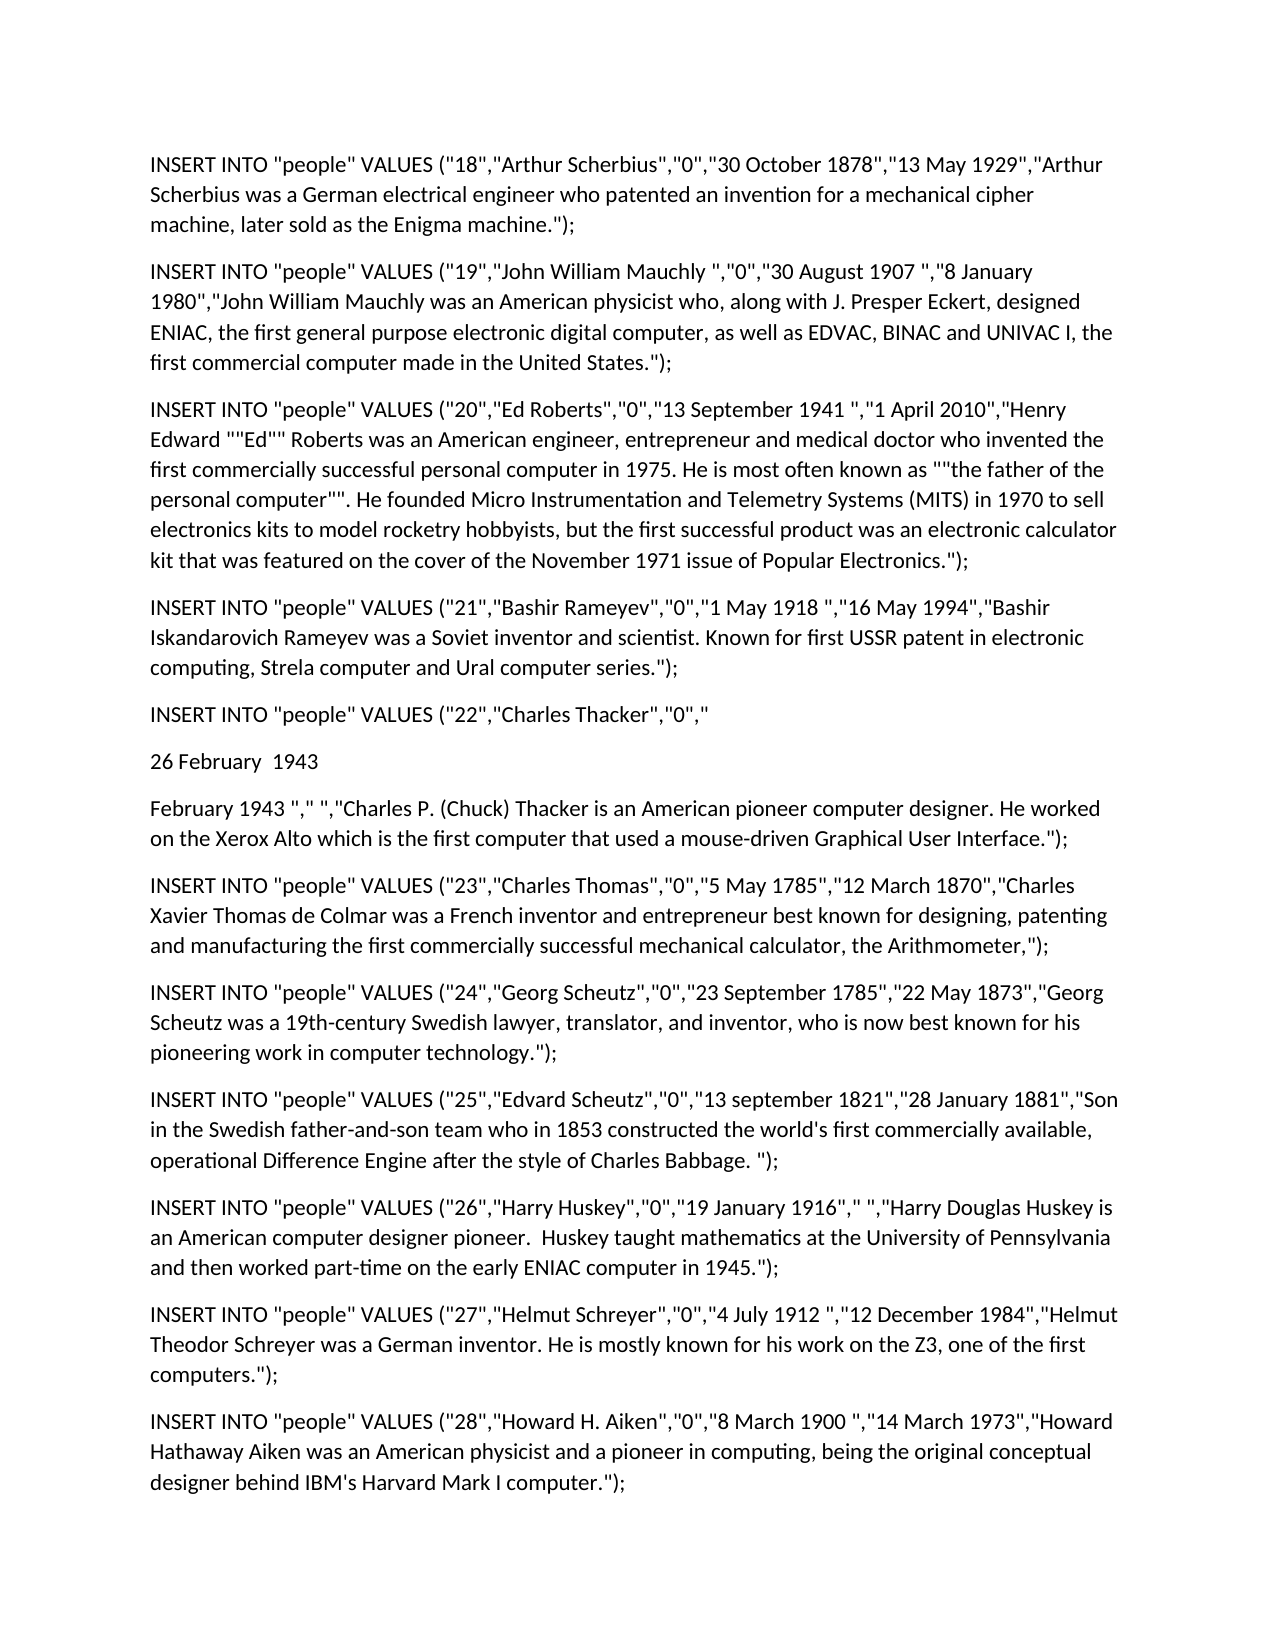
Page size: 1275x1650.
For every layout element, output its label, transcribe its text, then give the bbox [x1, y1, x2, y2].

text INSERT INTO "people" VALUES ("20","Ed Roberts","0","13 September 1941 ","1 April 2010","Henry Edward ""Ed"" Roberts was an American engineer, entrepreneur and medical doctor who invented the first commercially successful personal computer in 1975. He is most often known as ""the father of the personal computer"". He founded Micro Instrumentation and Telemetry Systems (MITS) in 1970 to sell electronics kits to model rocketry hobbyists, but the first successful product was an electronic calculator kit that was featured on the cover of the November 1971 issue of Popular Electronics."); [150, 395, 1125, 574]
text INSERT INTO "people" VALUES ("25","Edvard Scheutz","0","13 september 1821","28 January 1881","Son in the Swedish father-and-son team who in 1853 constructed the world's first commercially available, operational Difference Engine after the style of Charles Babbage. "); [150, 1085, 1125, 1174]
text INSERT INTO "people" VALUES ("19","John William Mauchly ","0","30 August 1907 ","8 January 1980","John William Mauchly was an American physicist who, along with J. Presper Eckert, designed ENIAC, the first general purpose electronic digital computer, as well as EDVAC, BINAC and UNIVAC I, the first commercial computer made in the United States."); [150, 257, 1125, 376]
text 26 February 1943 [150, 747, 1125, 775]
text INSERT INTO "people" VALUES ("22","Charles Thacker","0"," [150, 700, 1125, 728]
text INSERT INTO "people" VALUES ("27","Helmut Schreyer","0","4 July 1912 ","12 December 1984","Helmut Theodor Schreyer was a German inventor. He is mostly known for his work on the Z3, one of the first computers."); [150, 1300, 1125, 1388]
text February 1943 "," ","Charles P. (Chuck) Thacker is an American pioneer computer designer. He worked on the Xerox Alto which is the first computer that used a mouse-driven Graphical User Interface."); [150, 794, 1125, 852]
text INSERT INTO "people" VALUES ("28","Howard H. Aiken","0","8 March 1900 ","14 March 1973","Howard Hathaway Aiken was an American physicist and a pioneer in computing, being the original conceptual designer behind IBM's Harvard Mark I computer."); [150, 1407, 1125, 1496]
text INSERT INTO "people" VALUES ("21","Bashir Rameyev","0","1 May 1918 ","16 May 1994","Bashir Iskandarovich Rameyev was a Soviet inventor and scientist. Known for first USSR patent in electronic computing, Strela computer and Ural computer series."); [150, 593, 1125, 681]
text INSERT INTO "people" VALUES ("24","Georg Scheutz","0","23 September 1785","22 May 1873","Georg Scheutz was a 19th-century Swedish lawyer, translator, and inventor, who is now best known for his pioneering work in computer technology."); [150, 978, 1125, 1067]
text INSERT INTO "people" VALUES ("18","Arthur Scherbius","0","30 October 1878","13 May 1929","Arthur Scherbius was a German electrical engineer who patented an invention for a mechanical cipher machine, later sold as the Enigma machine."); [150, 150, 1125, 238]
text INSERT INTO "people" VALUES ("26","Harry Huskey","0","19 January 1916"," ","Harry Douglas Huskey is an American computer designer pioneer. Huskey taught mathematics at the University of Pennsylvania and then worked part-time on the early ENIAC computer in 1945."); [150, 1193, 1125, 1281]
text INSERT INTO "people" VALUES ("23","Charles Thomas","0","5 May 1785","12 March 1870","Charles Xavier Thomas de Colmar was a French inventor and entrepreneur best known for designing, patenting and manufacturing the first commercially successful mechanical calculator, the Arithmometer,"); [150, 871, 1125, 959]
